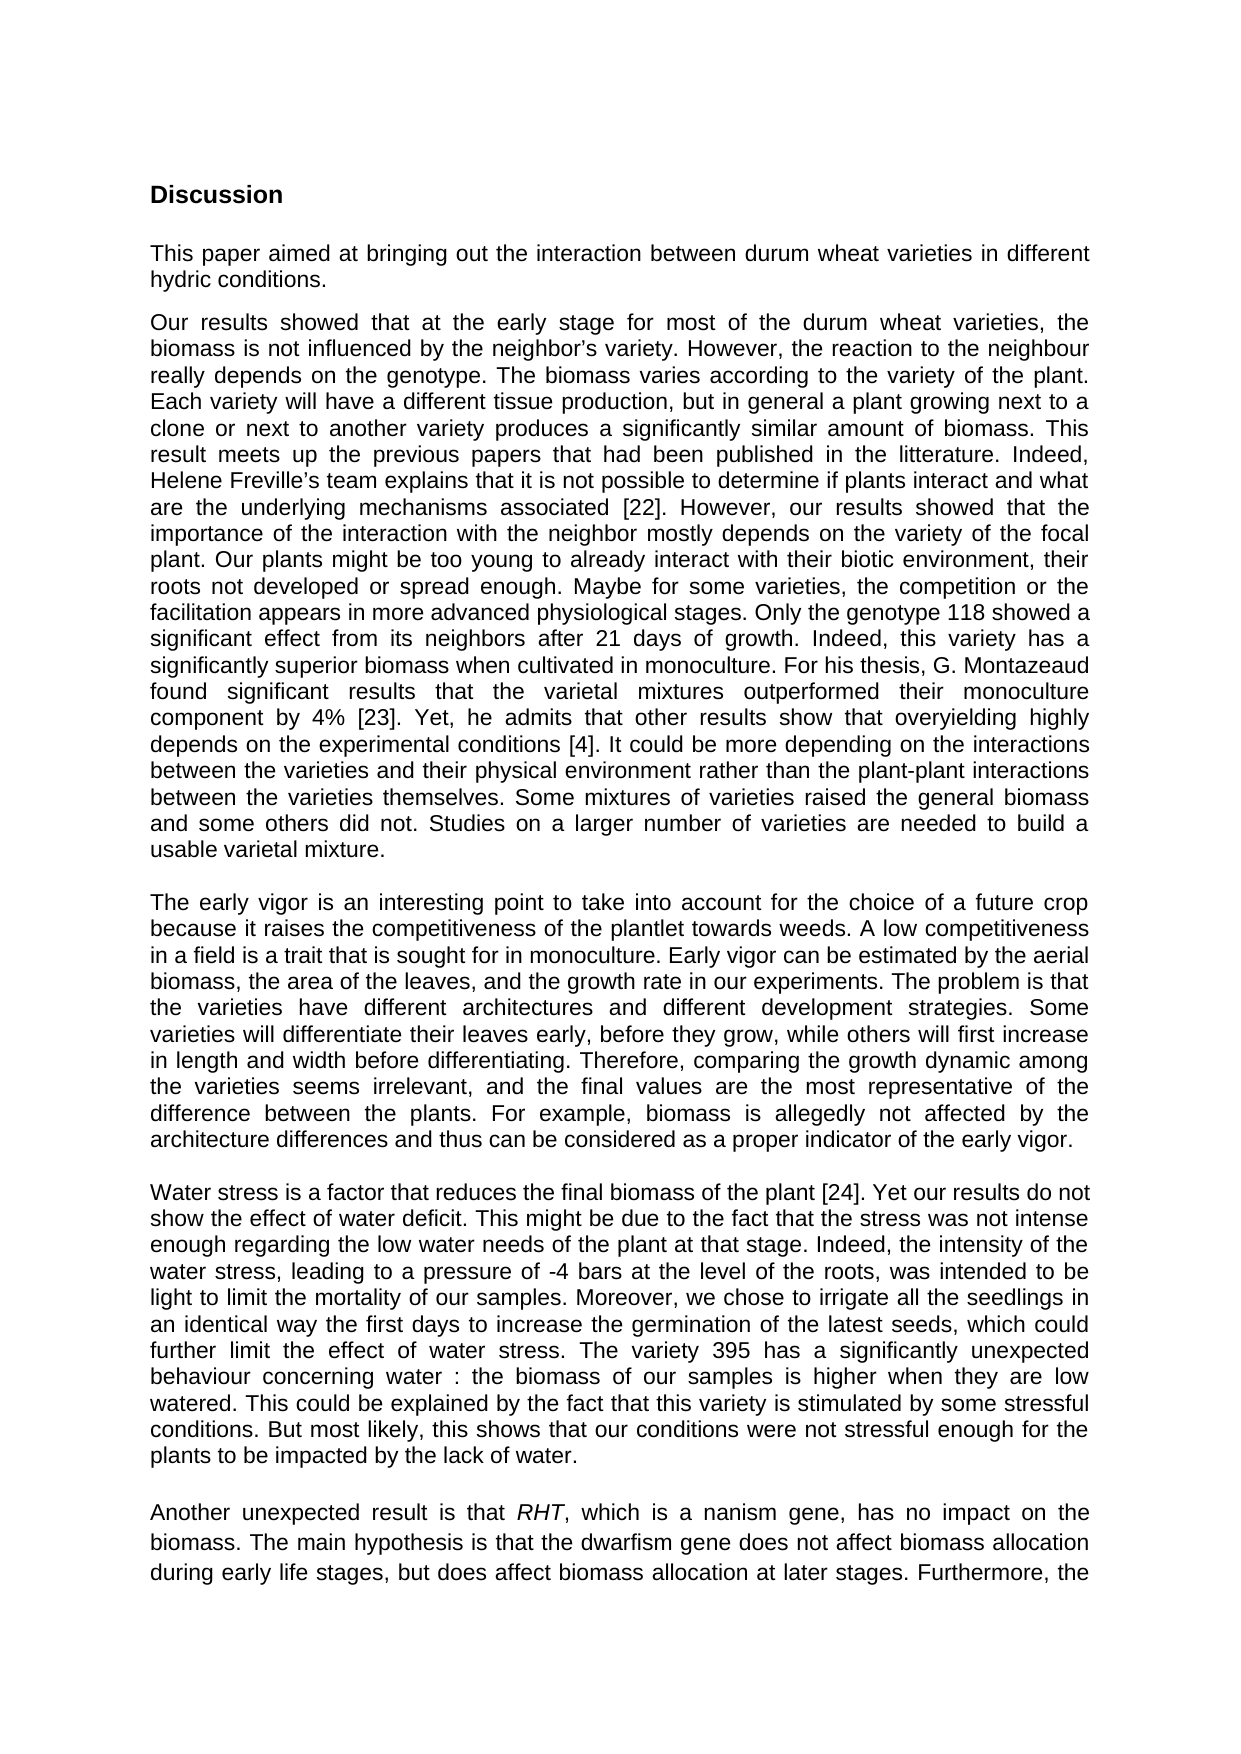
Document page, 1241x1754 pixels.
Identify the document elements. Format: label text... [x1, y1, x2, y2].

text Our results showed that at the early stage for most of the durum wheat varieties, the biomass is not influenced by the neighbor’s variety. However, the reaction to the neighbour really depends on the genotype. The biomass varies according to the variety of the plant. Each variety will have a different tissue production, but in general a plant growing next to a clone or next to another variety produces a significantly similar amount of biomass. This result meets up the previous papers that had been published in the litterature. Indeed, Helene Freville’s team explains that it is not possible to determine if plants interact and what are the underlying mechanisms associated [22]. However, our results showed that the importance of the interaction with the neighbor mostly depends on the variety of the focal plant. Our plants might be too young to already interact with their biotic environment, their roots not developed or spread enough. Maybe for some varieties, the competition or the facilitation appears in more advanced physiological stages. Only the genotype 118 showed a significant effect from its neighbors after 21 days of growth. Indeed, this variety has a significantly superior biomass when cultivated in monoculture. For his thesis, G. Montazeaud found significant results that the varietal mixtures outperformed their monoculture component by 4% [23]. Yet, he admits that other results show that overyielding highly depends on the experimental conditions [4]. It could be more depending on the interactions between the varieties and their physical environment rather than the plant-plant interactions between the varieties themselves. Some mixtures of varieties raised the general biomass and some others did not. Studies on a larger number of varieties are needed to build a usable varietal mixture. [150, 309, 1090, 862]
text Discussion [150, 180, 1090, 209]
text This paper aimed at bringing out the interaction between durum wheat varieties in different hydric conditions. [150, 239, 1090, 292]
text The early vigor is an interesting point to take into account for the choice of a future crop because it raises the competitiveness of the plantlet towards weeds. A low competitiveness in a field is a trait that is sought for in monoculture. Early vigor can be estimated by the aerial biomass, the area of the leaves, and the growth rate in our experiments. The problem is that the varieties have different architectures and different development strategies. Some varieties will differentiate their leaves early, before they grow, while others will first increase in length and width before differentiating. Therefore, comparing the growth dynamic among the varieties seems irrelevant, and the final values are the most representative of the difference between the plants. For example, biomass is allegedly not affected by the architecture differences and thus can be considered as a proper indicator of the early vigor. [150, 889, 1090, 1152]
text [150, 1499, 1090, 1586]
text Water stress is a factor that reduces the final biomass of the plant [24]. Yet our results do not show the effect of water deficit. This might be due to the fact that the stress was not intense enough regarding the low water needs of the plant at that stage. Indeed, the intensity of the water stress, leading to a pressure of -4 bars at the level of the roots, was intended to be light to limit the mortality of our samples. Moreover, we chose to irrigate all the seedlings in an identical way the first days to increase the germination of the latest seeds, which could further limit the effect of water stress. The variety 395 has a significantly unexpected behaviour concerning water : the biomass of our samples is higher when they are low watered. This could be explained by the fact that this variety is stimulated by some stressful conditions. But most likely, this shows that our conditions were not stressful enough for the plants to be impacted by the lack of water. [150, 1179, 1090, 1469]
